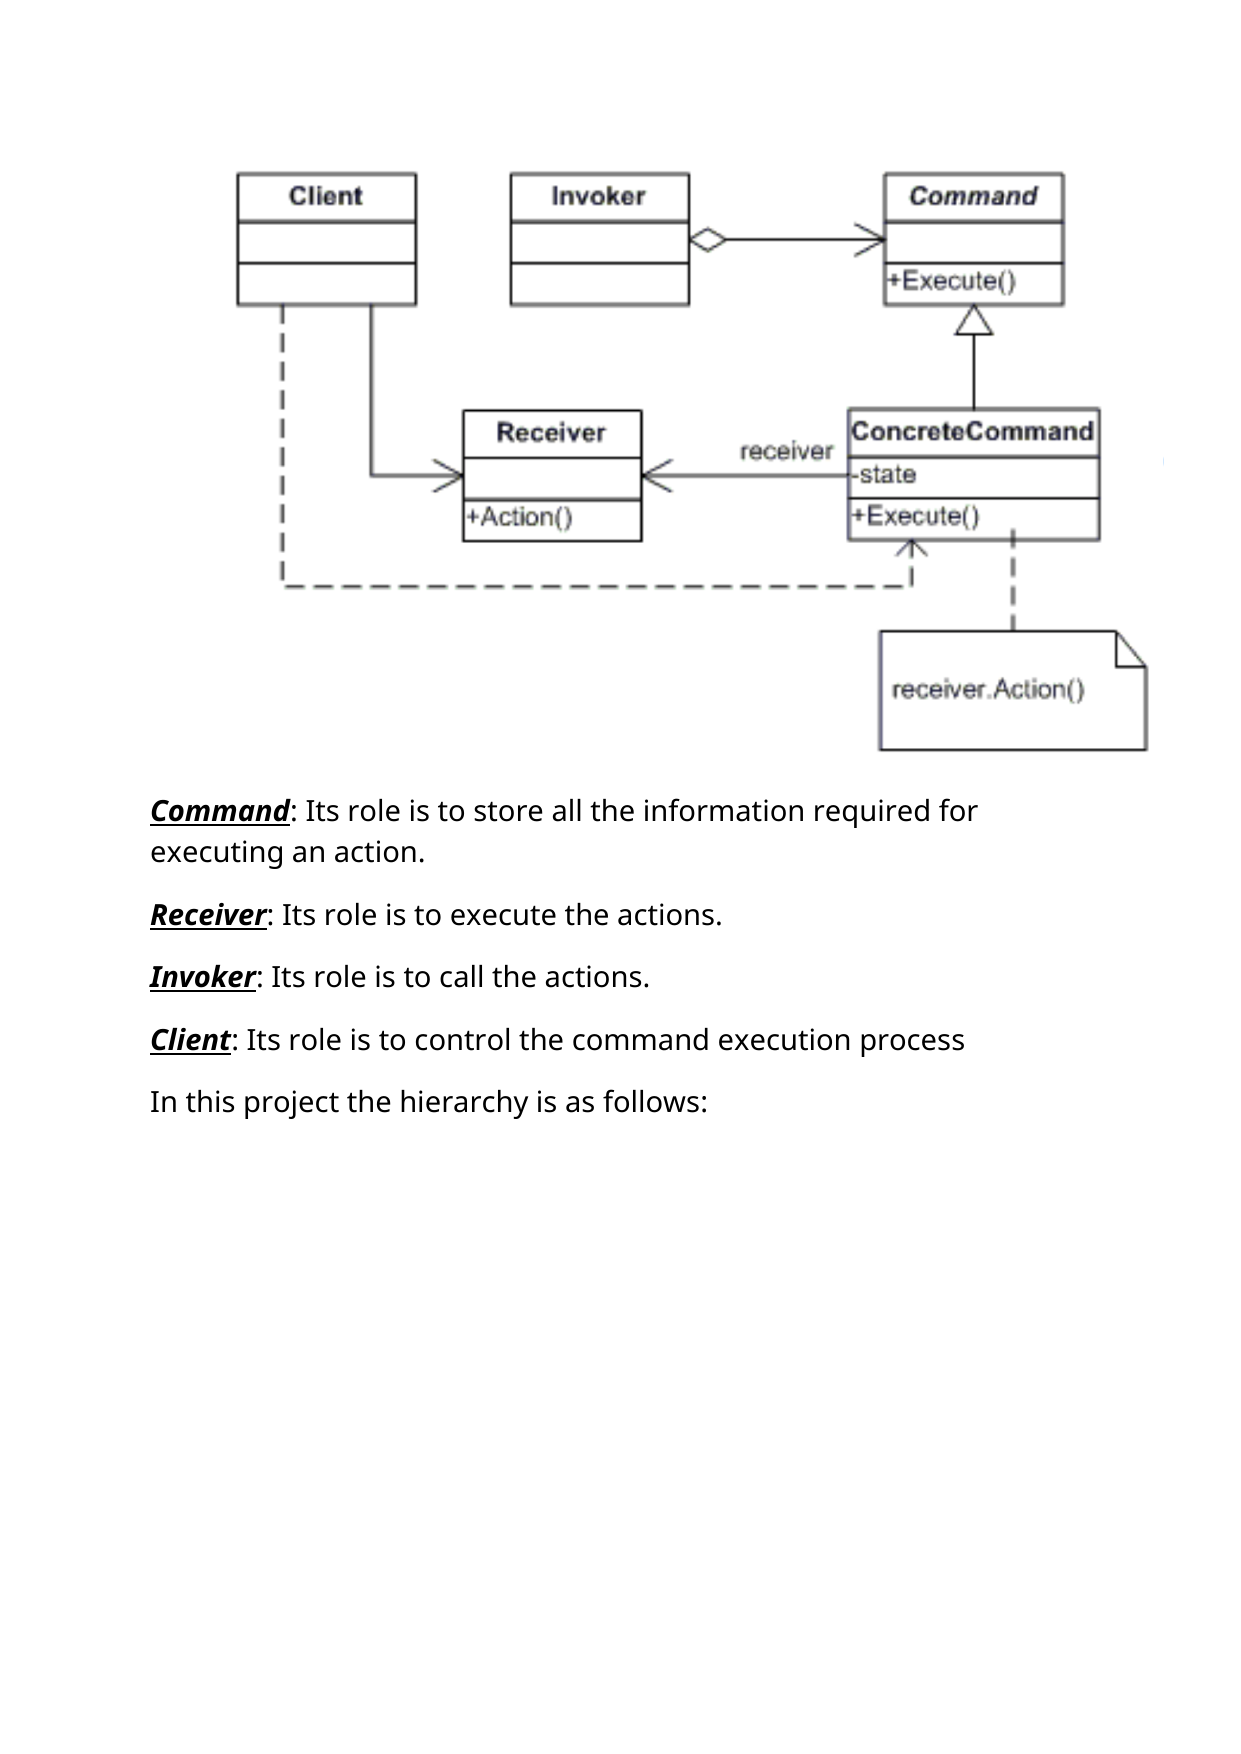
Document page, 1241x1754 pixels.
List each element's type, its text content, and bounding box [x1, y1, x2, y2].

text Command: Its role is to store all the information required for executing an action. [150, 790, 1090, 871]
text In this project the hierarchy is as follows: [150, 1082, 1090, 1121]
picture [223, 150, 1164, 768]
text Client: Its role is to control the command execution process [150, 1019, 1090, 1059]
text Receiver: Its role is to execute the actions. [150, 894, 1090, 934]
text Invoker: Its role is to call the actions. [150, 957, 1090, 996]
